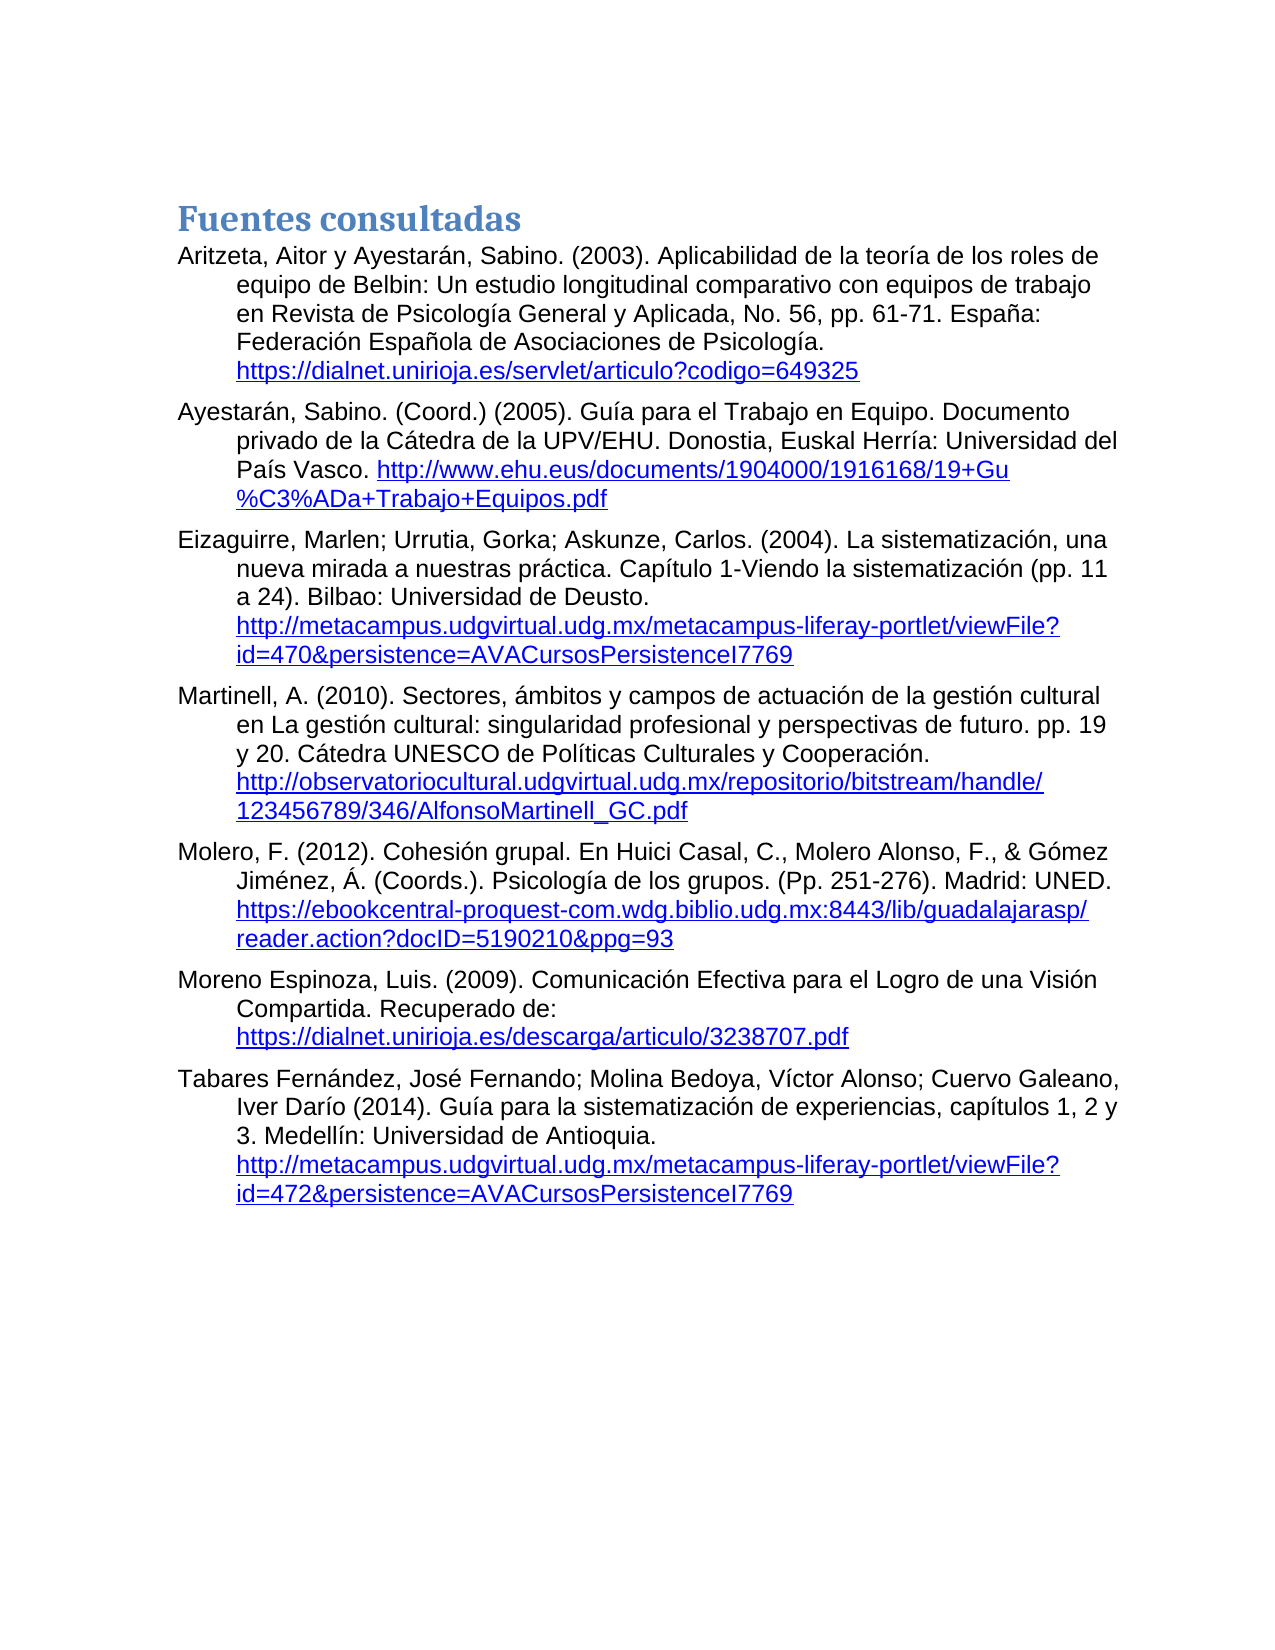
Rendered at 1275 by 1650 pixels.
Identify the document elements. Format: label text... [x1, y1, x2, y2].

text Aritzeta, Aitor y Ayestarán, Sabino. (2003). Aplicabilidad de la teoría de los roles de equipo de Belbin: Un estudio longitudinal comparativo con equipos de trabajo en Revista de Psicología General y Aplicada, No. 56, pp. 61-71. España: Federación Española de Asociaciones de Psicología. https://dialnet.unirioja.es/servlet/articulo?codigo=649325 [177, 241, 1122, 385]
text Tabares Fernández, José Fernando; Molina Bedoya, Víctor Alonso; Cuervo Galeano, Iver Darío (2014). Guía para la sistematización de experiencias, capítulos 1, 2 y 3. Medellín: Universidad de Antioquia. http://metacampus.udgvirtual.udg.mx/metacampus-liferay-portlet/viewFile?id=472&persistence=AVACursosPersistenceI7769 [177, 1064, 1122, 1207]
text Martinell, A. (2010). Sectores, ámbitos y campos de actuación de la gestión cultural en La gestión cultural: singularidad profesional y perspectivas de futuro. pp. 19 y 20. Cátedra UNESCO de Políticas Culturales y Cooperación. http://observatoriocultural.udgvirtual.udg.mx/repositorio/bitstream/handle/123456789/346/AlfonsoMartinell_GC.pdf [177, 681, 1122, 825]
text Eizaguirre, Marlen; Urrutia, Gorka; Askunze, Carlos. (2004). La sistematización, una nueva mirada a nuestras práctica. Capítulo 1-Viendo la sistematización (pp. 11 a 24). Bilbao: Universidad de Deusto. http://metacampus.udgvirtual.udg.mx/metacampus-liferay-portlet/viewFile?id=470&persistence=AVACursosPersistenceI7769 [177, 525, 1122, 669]
text Molero, F. (2012). Cohesión grupal. En Huici Casal, C., Molero Alonso, F., & Gómez Jiménez, Á. (Coords.). Psicología de los grupos. (Pp. 251-276). Madrid: UNED. https://ebookcentral-proquest-com.wdg.biblio.udg.mx:8443/lib/guadalajarasp/reader.action?docID=5190210&ppg=93 [177, 837, 1122, 952]
text Moreno Espinoza, Luis. (2009). Comunicación Efectiva para el Logro de una Visión Compartida. Recuperado de: https://dialnet.unirioja.es/descarga/articulo/3238707.pdf [177, 965, 1122, 1051]
text Ayestarán, Sabino. (Coord.) (2005). Guía para el Trabajo en Equipo. Documento privado de la Cátedra de la UPV/EHU. Donostia, Euskal Herría: Universidad del País Vasco. http://www.ehu.eus/documents/1904000/1916168/19+Gu%C3%ADa+Trabajo+Equipos.pdf [177, 397, 1122, 512]
text Fuentes consultadas [177, 198, 1122, 241]
